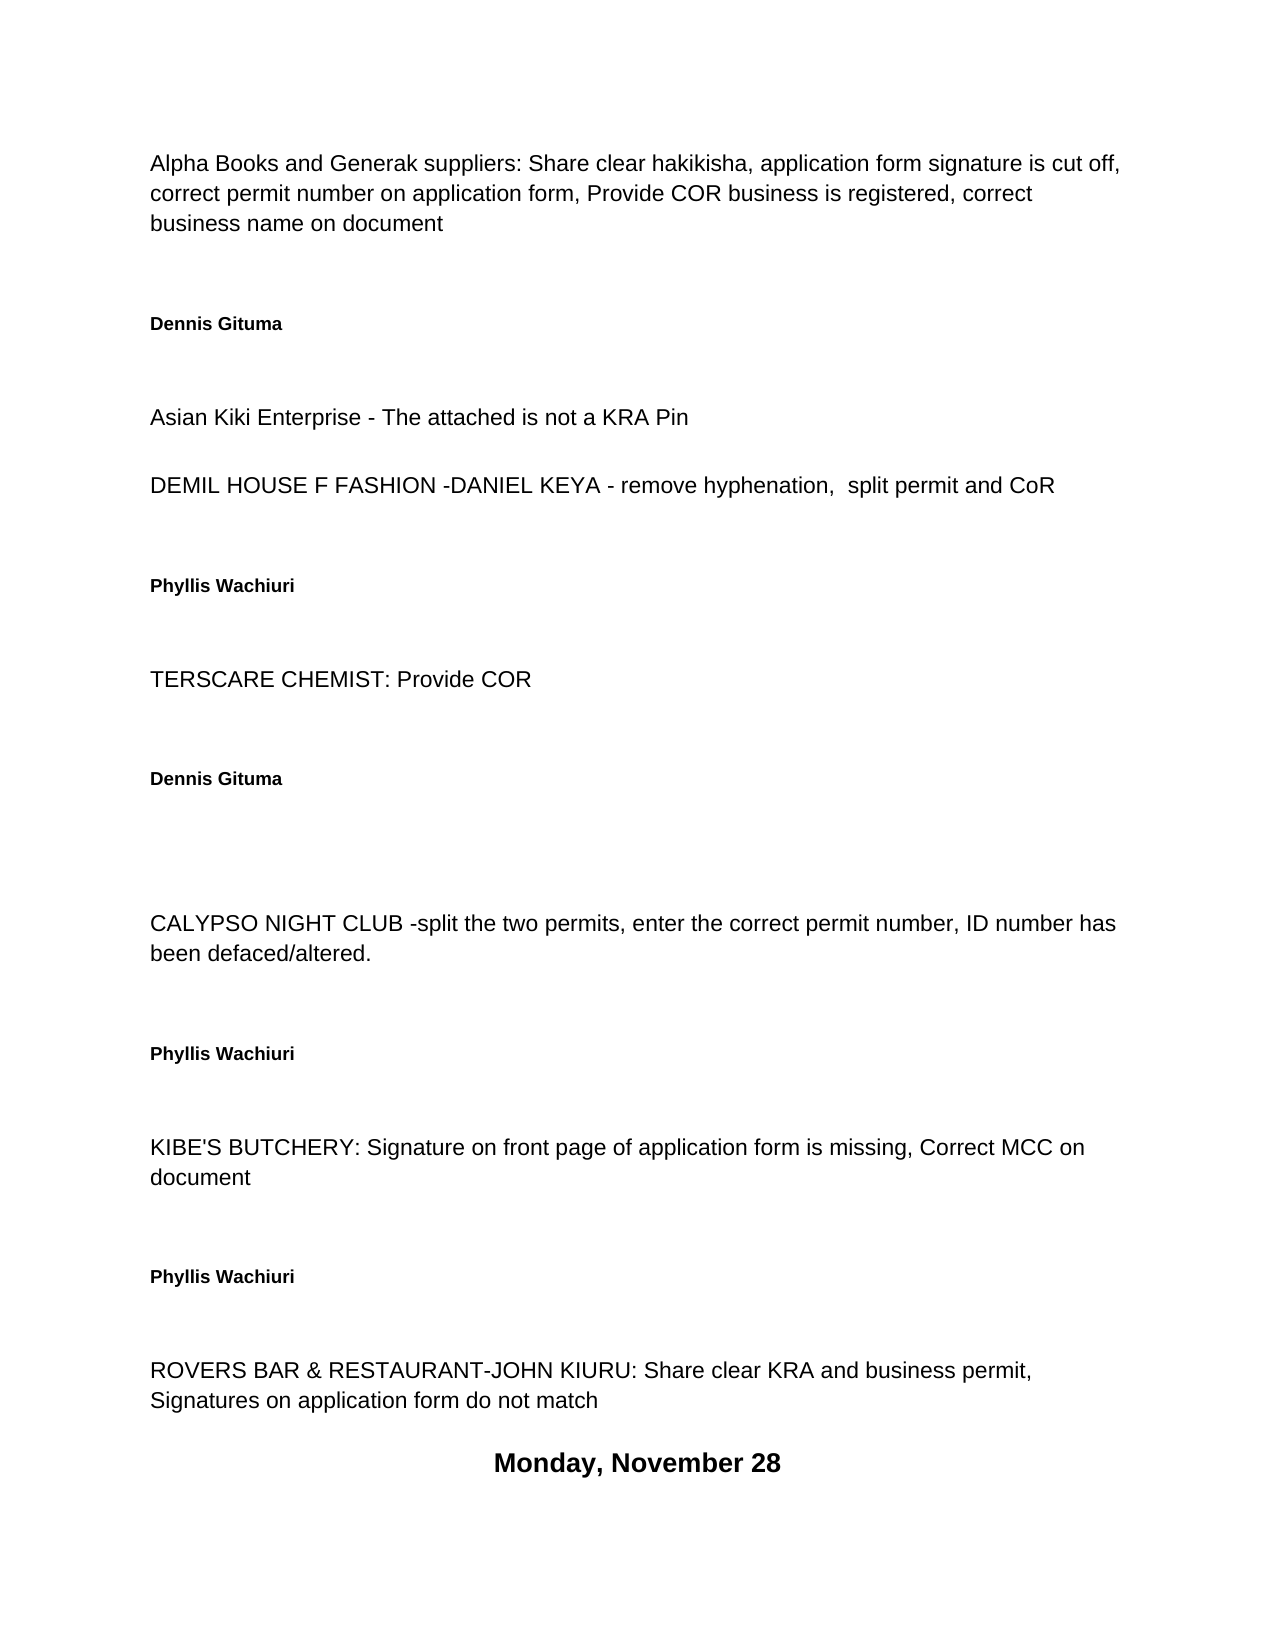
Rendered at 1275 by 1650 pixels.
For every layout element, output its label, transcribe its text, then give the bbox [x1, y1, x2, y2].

text Dennis Gituma [150, 768, 1125, 789]
text Phyllis Wachiuri [150, 1266, 1125, 1288]
text Alpha Books and Generak suppliers: Share clear hakikisha, application form signature is cut off, correct permit number on application form, Provide COR business is registered, correct business name on document [150, 150, 1125, 237]
subtitle Monday, November 28 [150, 1447, 1125, 1478]
text DEMIL HOUSE F FASHION -DANIEL KEYA - remove hyphenation, split permit and CoR [150, 472, 1125, 499]
text Phyllis Wachiuri [150, 1042, 1125, 1064]
text CALYPSO NIGHT CLUB -split the two permits, enter the correct permit number, ID number has been defaced/altered. [150, 910, 1125, 967]
text Dennis Gituma [150, 312, 1125, 334]
text ROVERS BAR & RESTAURANT-JOHN KIURU: Share clear KRA and business permit, Signatures on application form do not match [150, 1357, 1125, 1414]
text Phyllis Wachiuri [150, 574, 1125, 596]
text KIBE'S BUTCHERY: Signature on front page of application form is missing, Correct MCC on document [150, 1134, 1125, 1190]
text Asian Kiki Enterprise - The attached is not a KRA Pin [150, 404, 1125, 430]
text TERSCARE CHEMIST: Provide COR [150, 666, 1125, 692]
